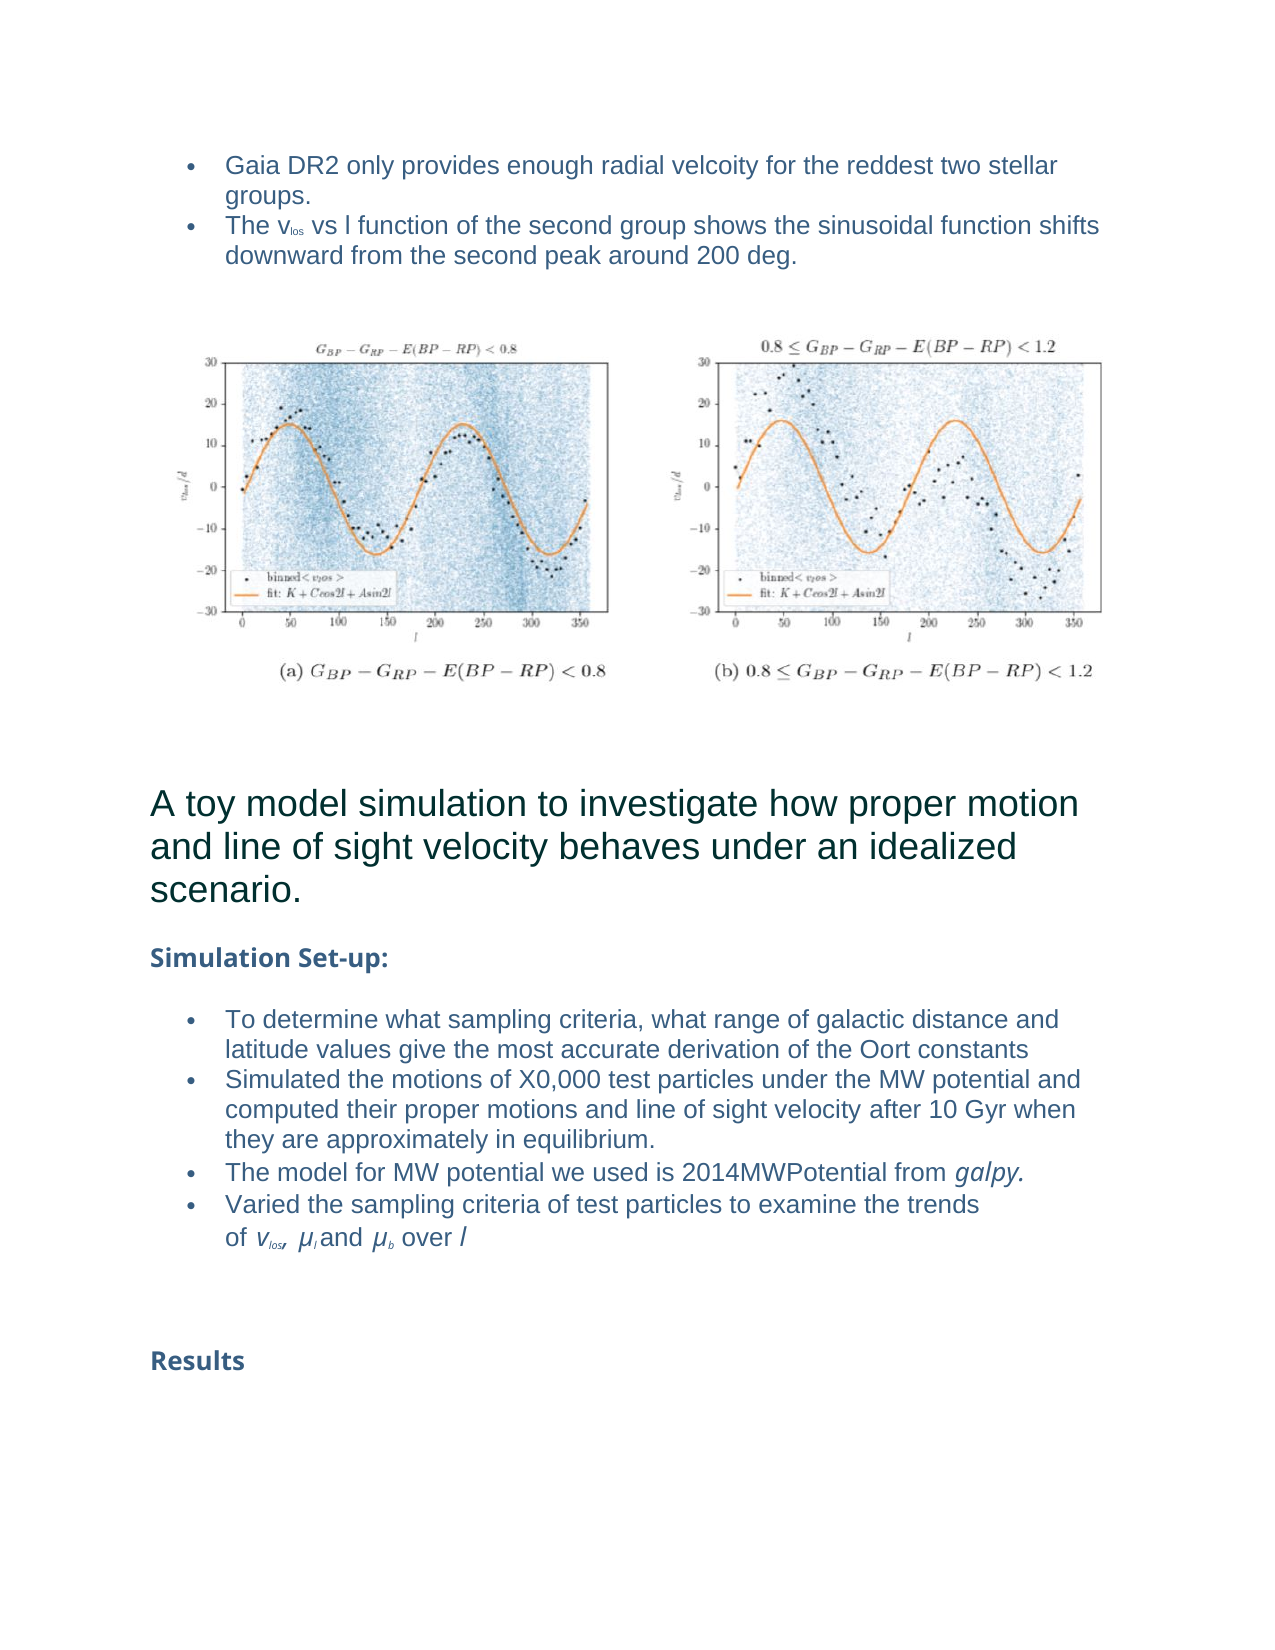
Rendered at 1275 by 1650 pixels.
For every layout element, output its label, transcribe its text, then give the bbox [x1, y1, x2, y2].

text Simulation Set-up: [150, 939, 1125, 975]
list Varied the sampling criteria of test particles to examine the trends of vlos, μl and μb over l [187, 1189, 1125, 1254]
list Gaia DR2 only provides enough radial velcoity for the reddest two stellar groups. [187, 150, 1125, 210]
subtitle A toy model simulation to investigate how proper motion and line of sight velocity behaves under an idealized scenario. [150, 781, 1125, 910]
list To determine what sampling criteria, what range of galactic distance and latitude values give the most accurate derivation of the Oort constants [187, 1004, 1125, 1064]
list Simulated the motions of X0,000 test particles under the MW potential and computed their proper motions and line of sight velocity after 10 Gyr when they are approximately in equilibrium. [187, 1064, 1125, 1153]
text Results [150, 1343, 1125, 1378]
picture [150, 298, 1125, 693]
list The vlos vs l function of the second group shows the sinusoidal function shifts downward from the second peak around 200 deg. [187, 210, 1125, 269]
list The model for MW potential we used is 2014MWPotential from galpy. [187, 1153, 1125, 1189]
